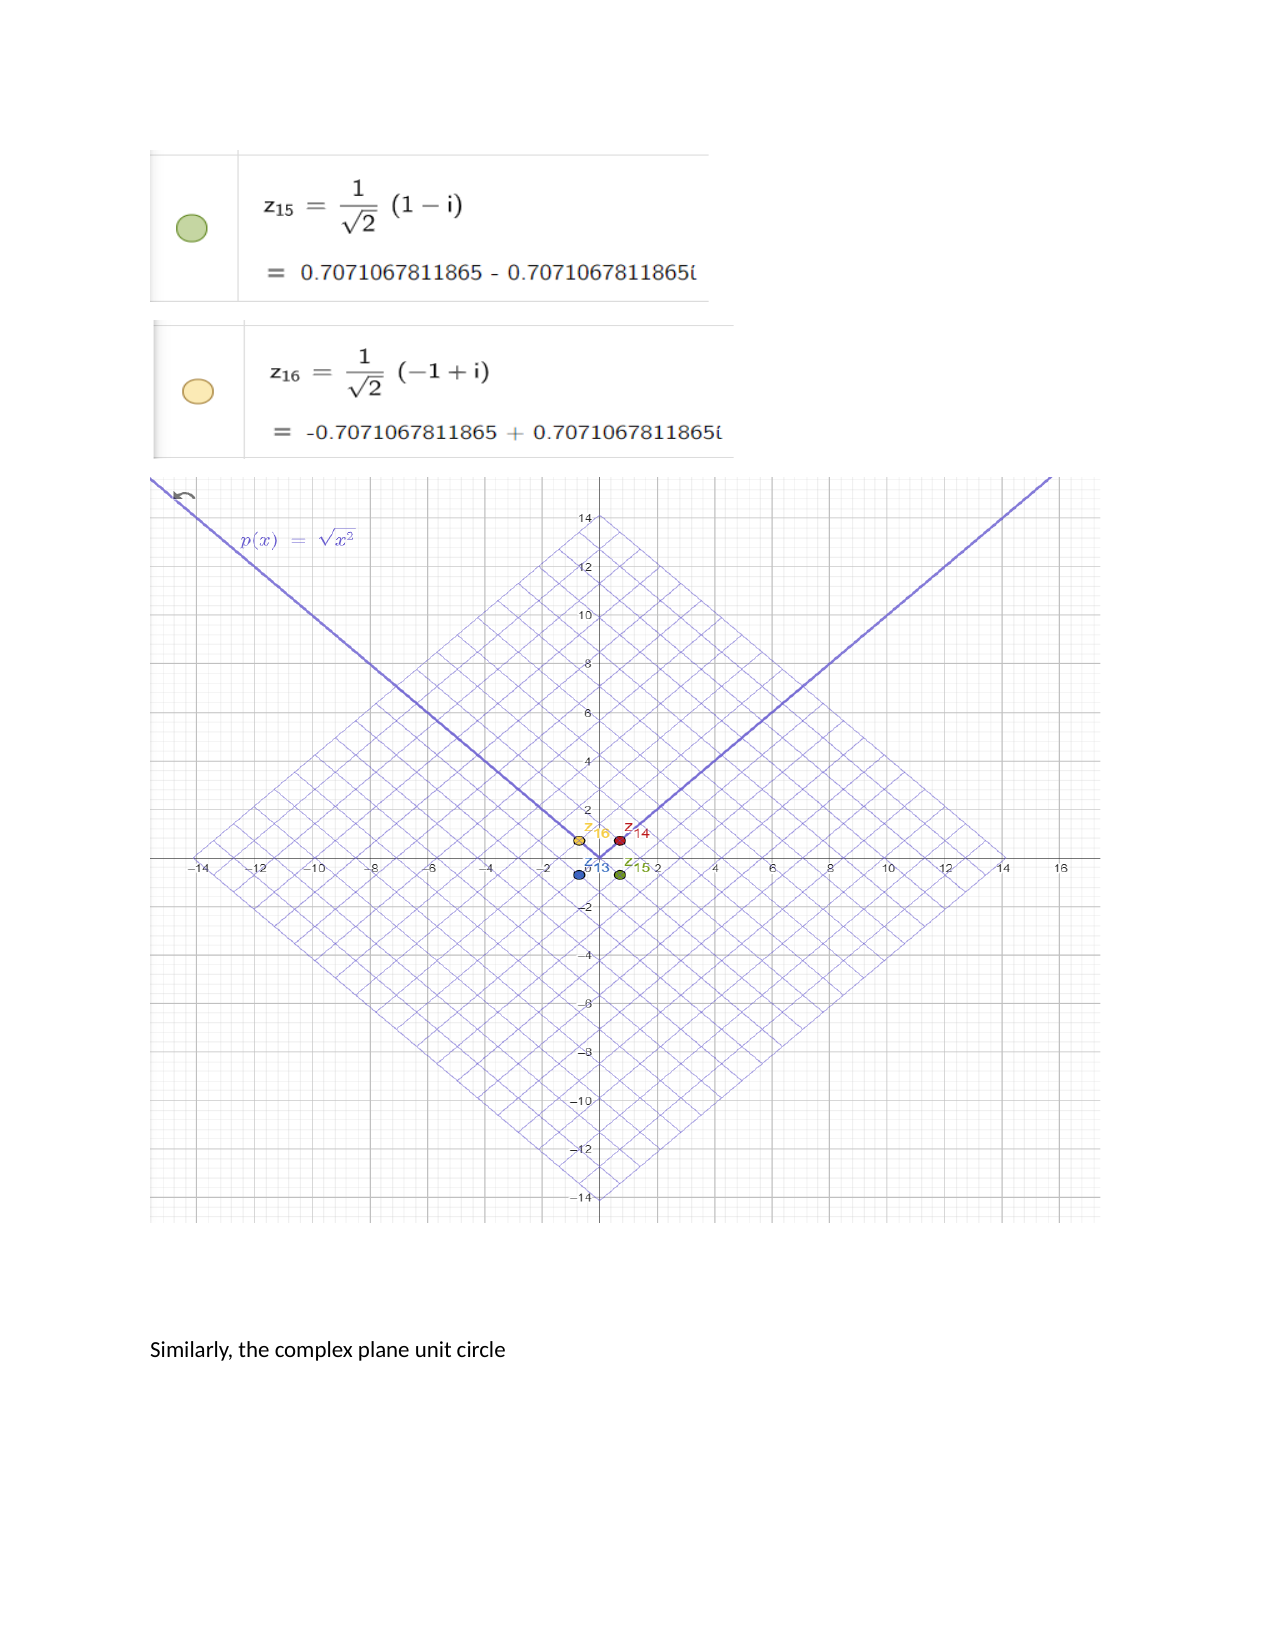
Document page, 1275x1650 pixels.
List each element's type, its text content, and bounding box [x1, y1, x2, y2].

text Similarly, the complex plane unit circle [150, 1335, 1125, 1363]
picture [150, 320, 734, 459]
picture [150, 150, 709, 302]
picture [150, 477, 1101, 1223]
